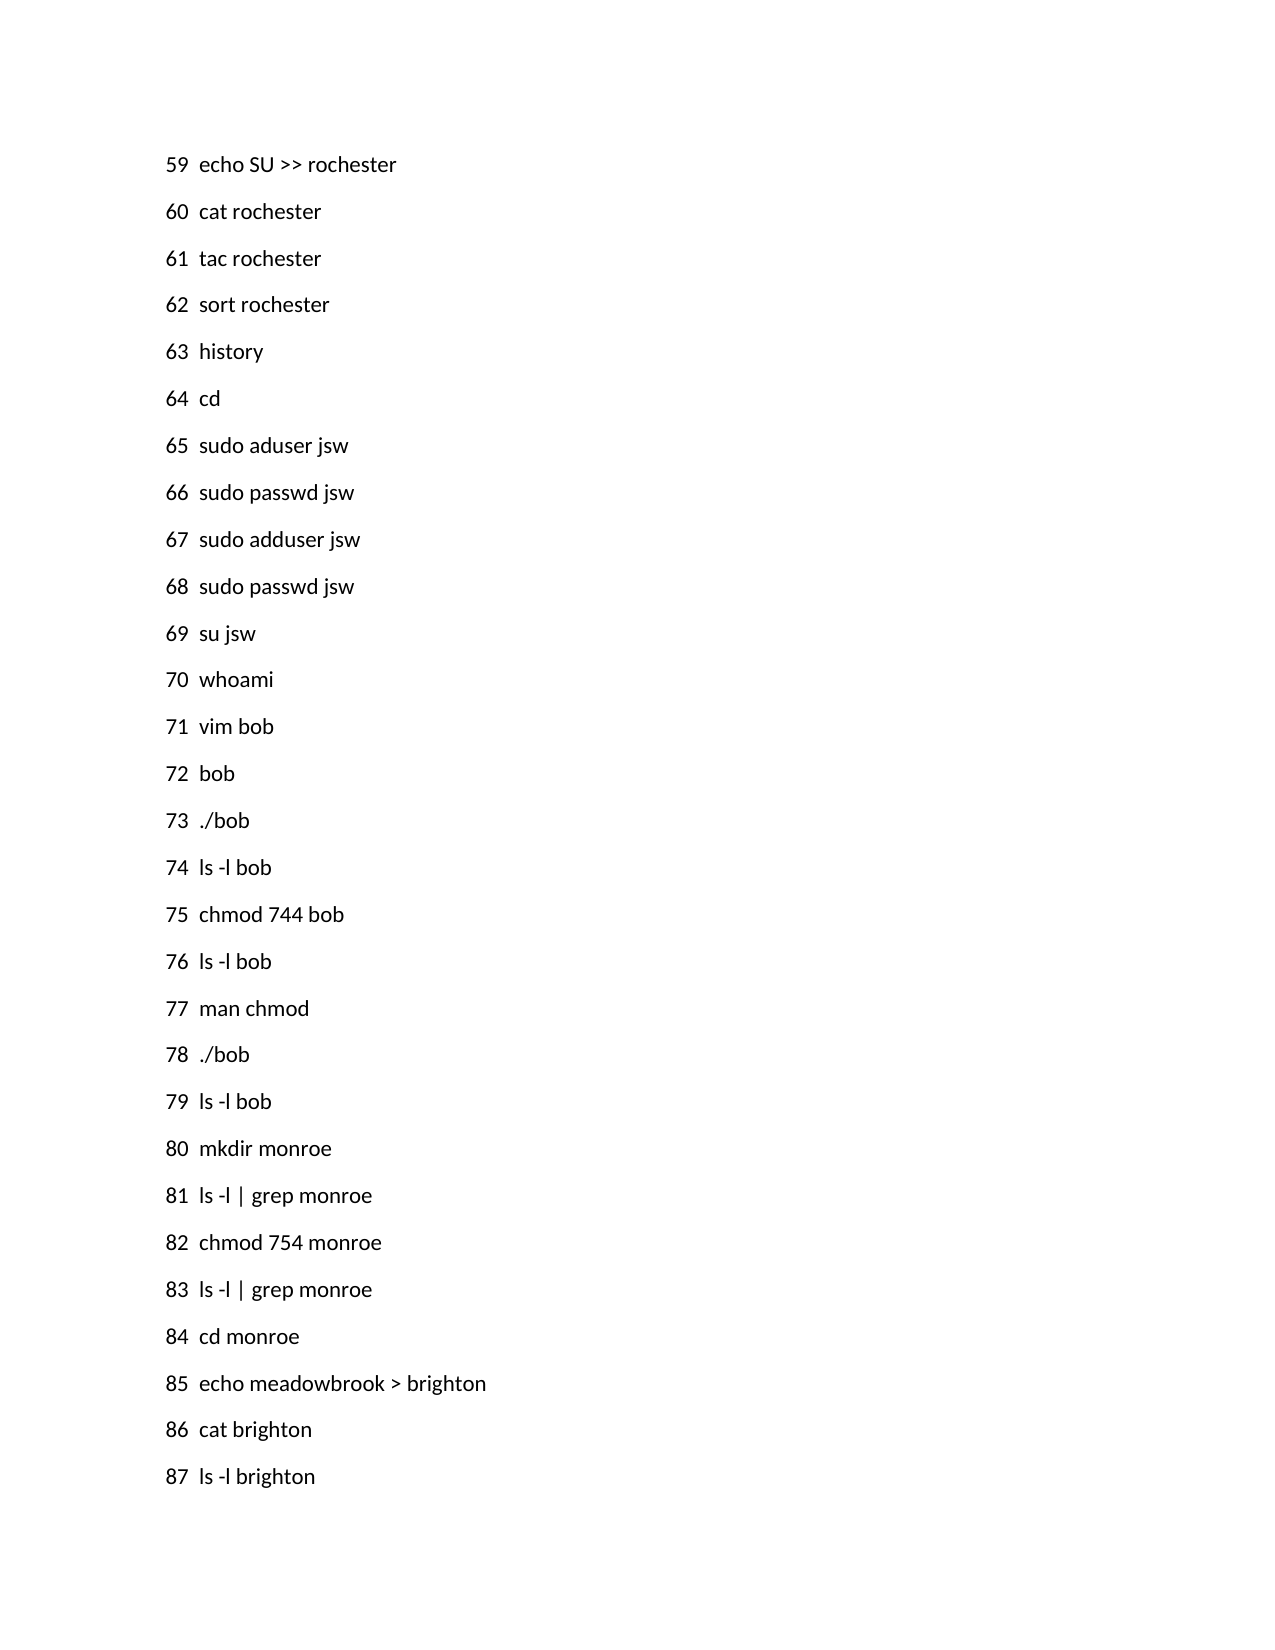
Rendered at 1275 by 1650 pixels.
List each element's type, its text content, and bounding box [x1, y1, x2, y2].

text 87 ls -l brighton [150, 1462, 1125, 1491]
text 71 vim bob [150, 712, 1125, 741]
text 72 bob [150, 759, 1125, 787]
text 66 sudo passwd jsw [150, 478, 1125, 506]
text 82 chmod 754 monroe [150, 1228, 1125, 1256]
text 78 ./bob [150, 1041, 1125, 1069]
text 73 ./bob [150, 806, 1125, 834]
text 81 ls -l | grep monroe [150, 1181, 1125, 1209]
text 77 man chmod [150, 994, 1125, 1022]
text 74 ls -l bob [150, 853, 1125, 881]
text 84 cd monroe [150, 1322, 1125, 1350]
text 59 echo SU >> rochester [150, 150, 1125, 178]
text 60 cat rochester [150, 197, 1125, 225]
text 64 cd [150, 384, 1125, 412]
text 70 whoami [150, 666, 1125, 694]
text 62 sort rochester [150, 291, 1125, 319]
text 69 su jsw [150, 619, 1125, 647]
text 63 history [150, 337, 1125, 366]
text 83 ls -l | grep monroe [150, 1275, 1125, 1303]
text 79 ls -l bob [150, 1087, 1125, 1116]
text 68 sudo passwd jsw [150, 572, 1125, 600]
text 86 cat brighton [150, 1416, 1125, 1444]
text 61 tac rochester [150, 244, 1125, 272]
text 65 sudo aduser jsw [150, 431, 1125, 459]
text 76 ls -l bob [150, 947, 1125, 975]
text 75 chmod 744 bob [150, 900, 1125, 928]
text 67 sudo adduser jsw [150, 525, 1125, 553]
text 85 echo meadowbrook > brighton [150, 1369, 1125, 1397]
text 80 mkdir monroe [150, 1134, 1125, 1162]
